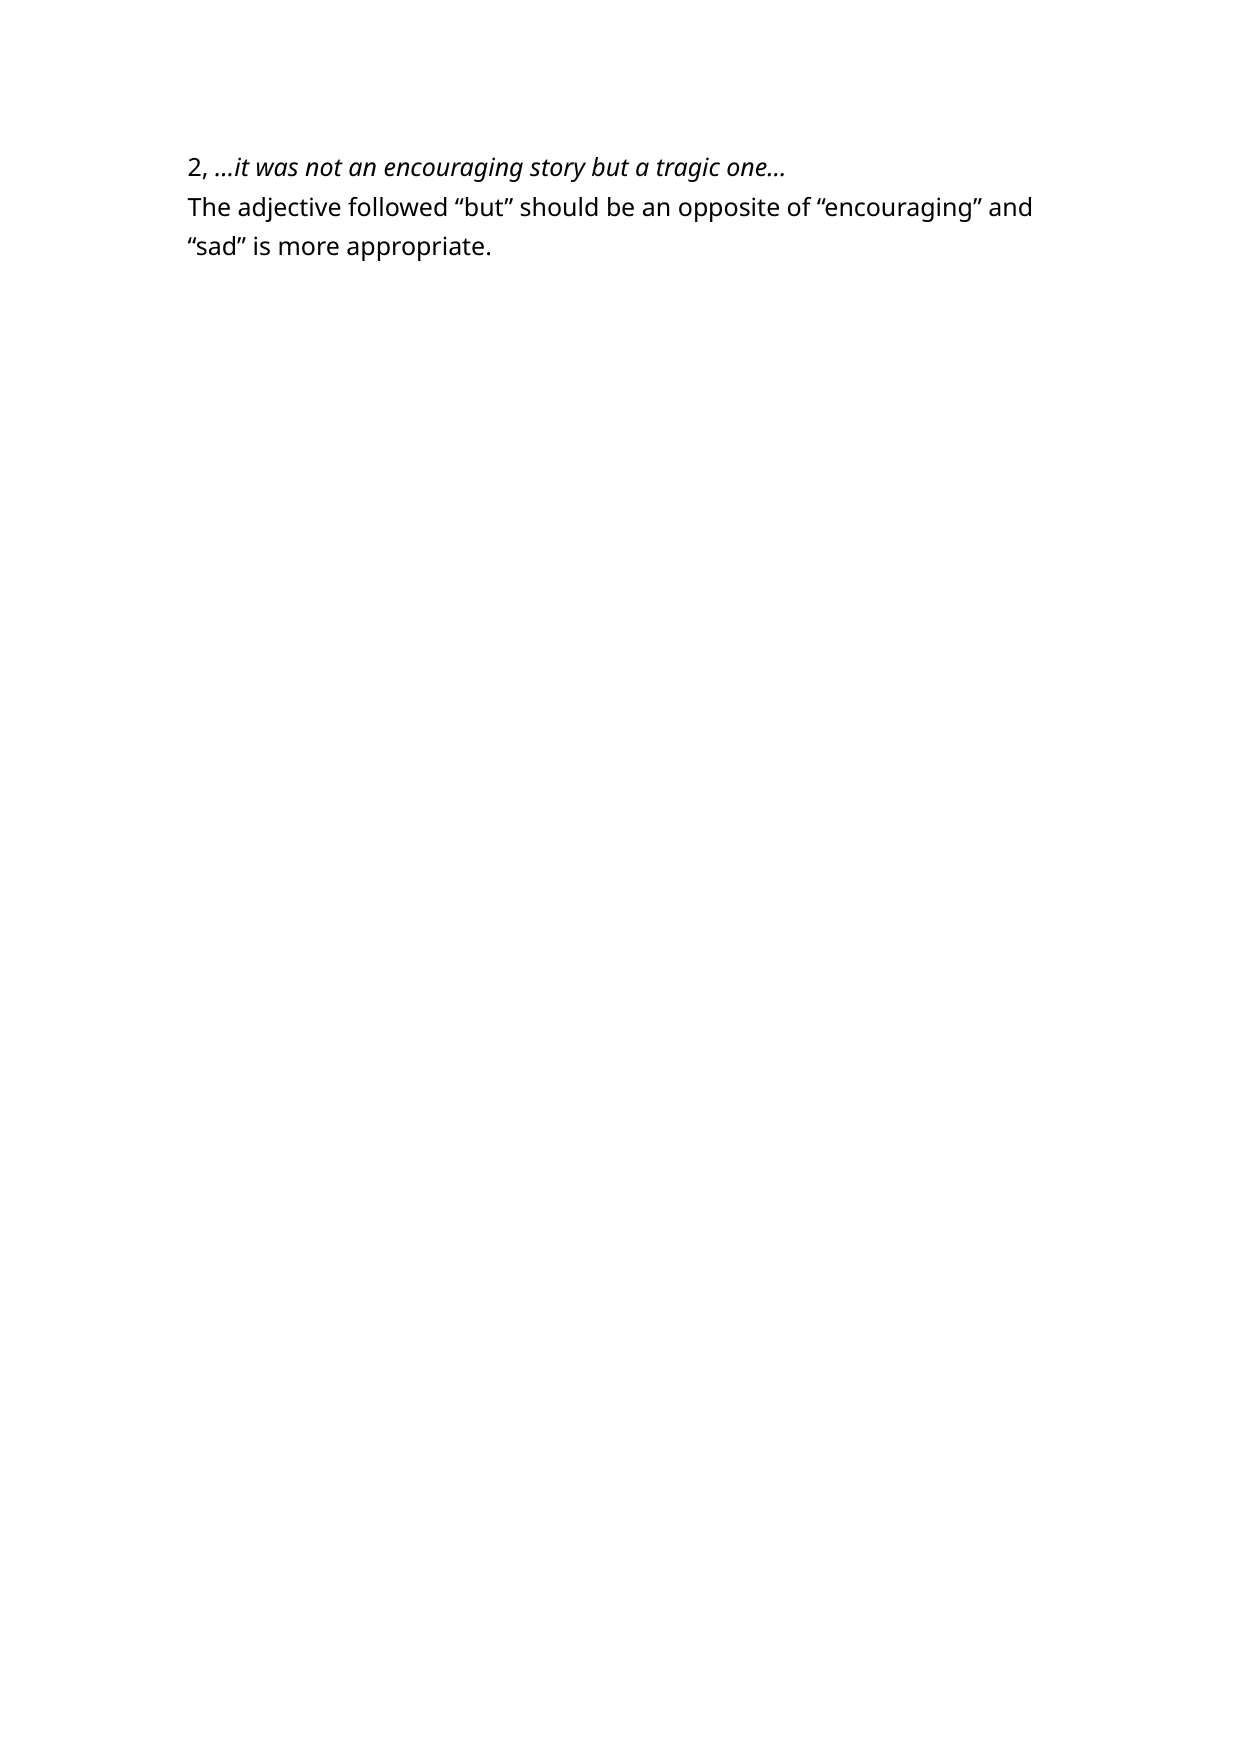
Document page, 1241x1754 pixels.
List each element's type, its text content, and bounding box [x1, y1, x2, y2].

text 2, …it was not an encouraging story but a tragic one… The adjective followed “but” should be an opposite of “encouraging” and “sad” is more appropriate. [187, 150, 1053, 262]
